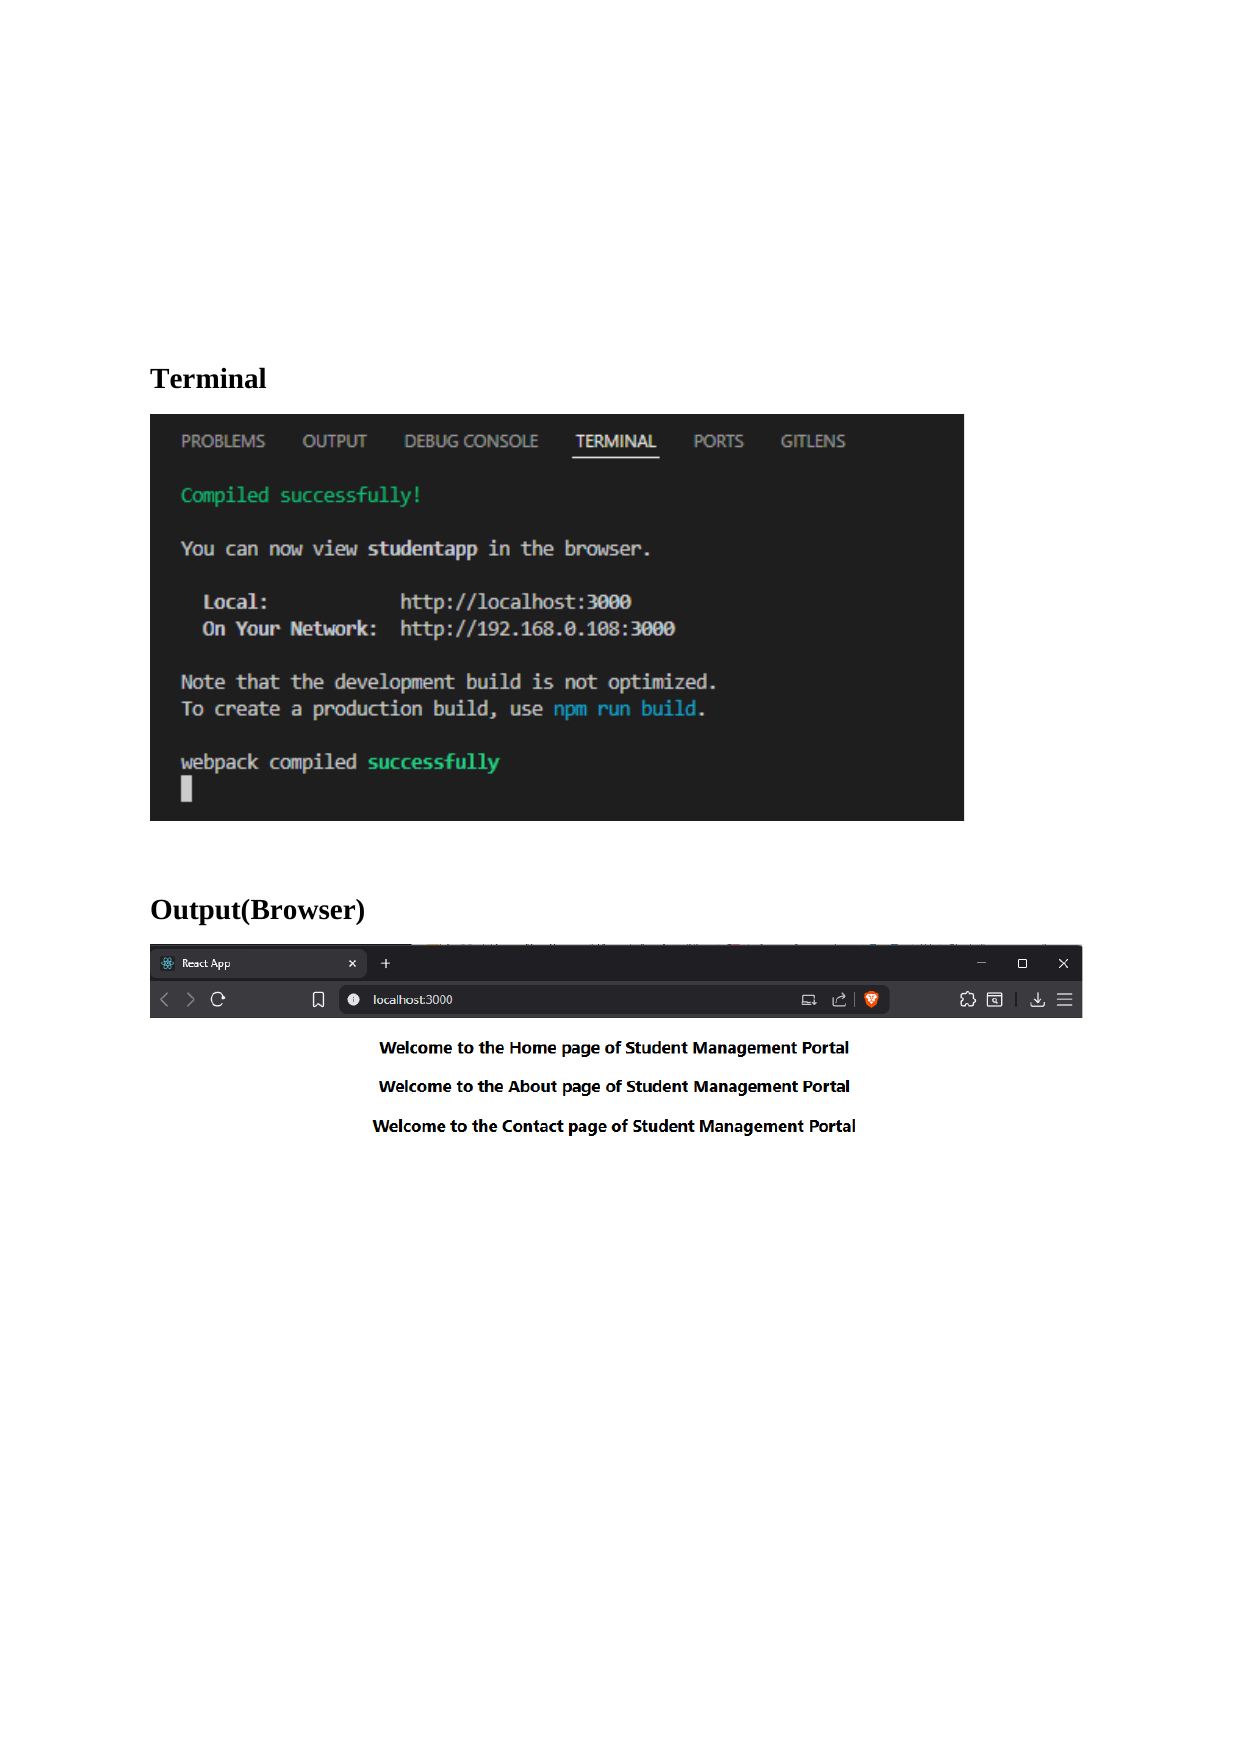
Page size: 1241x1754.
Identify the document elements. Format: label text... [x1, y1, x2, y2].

picture [150, 944, 1083, 1182]
text Output(Browser) [150, 892, 1090, 926]
picture [150, 414, 965, 821]
text Terminal [150, 361, 1090, 395]
